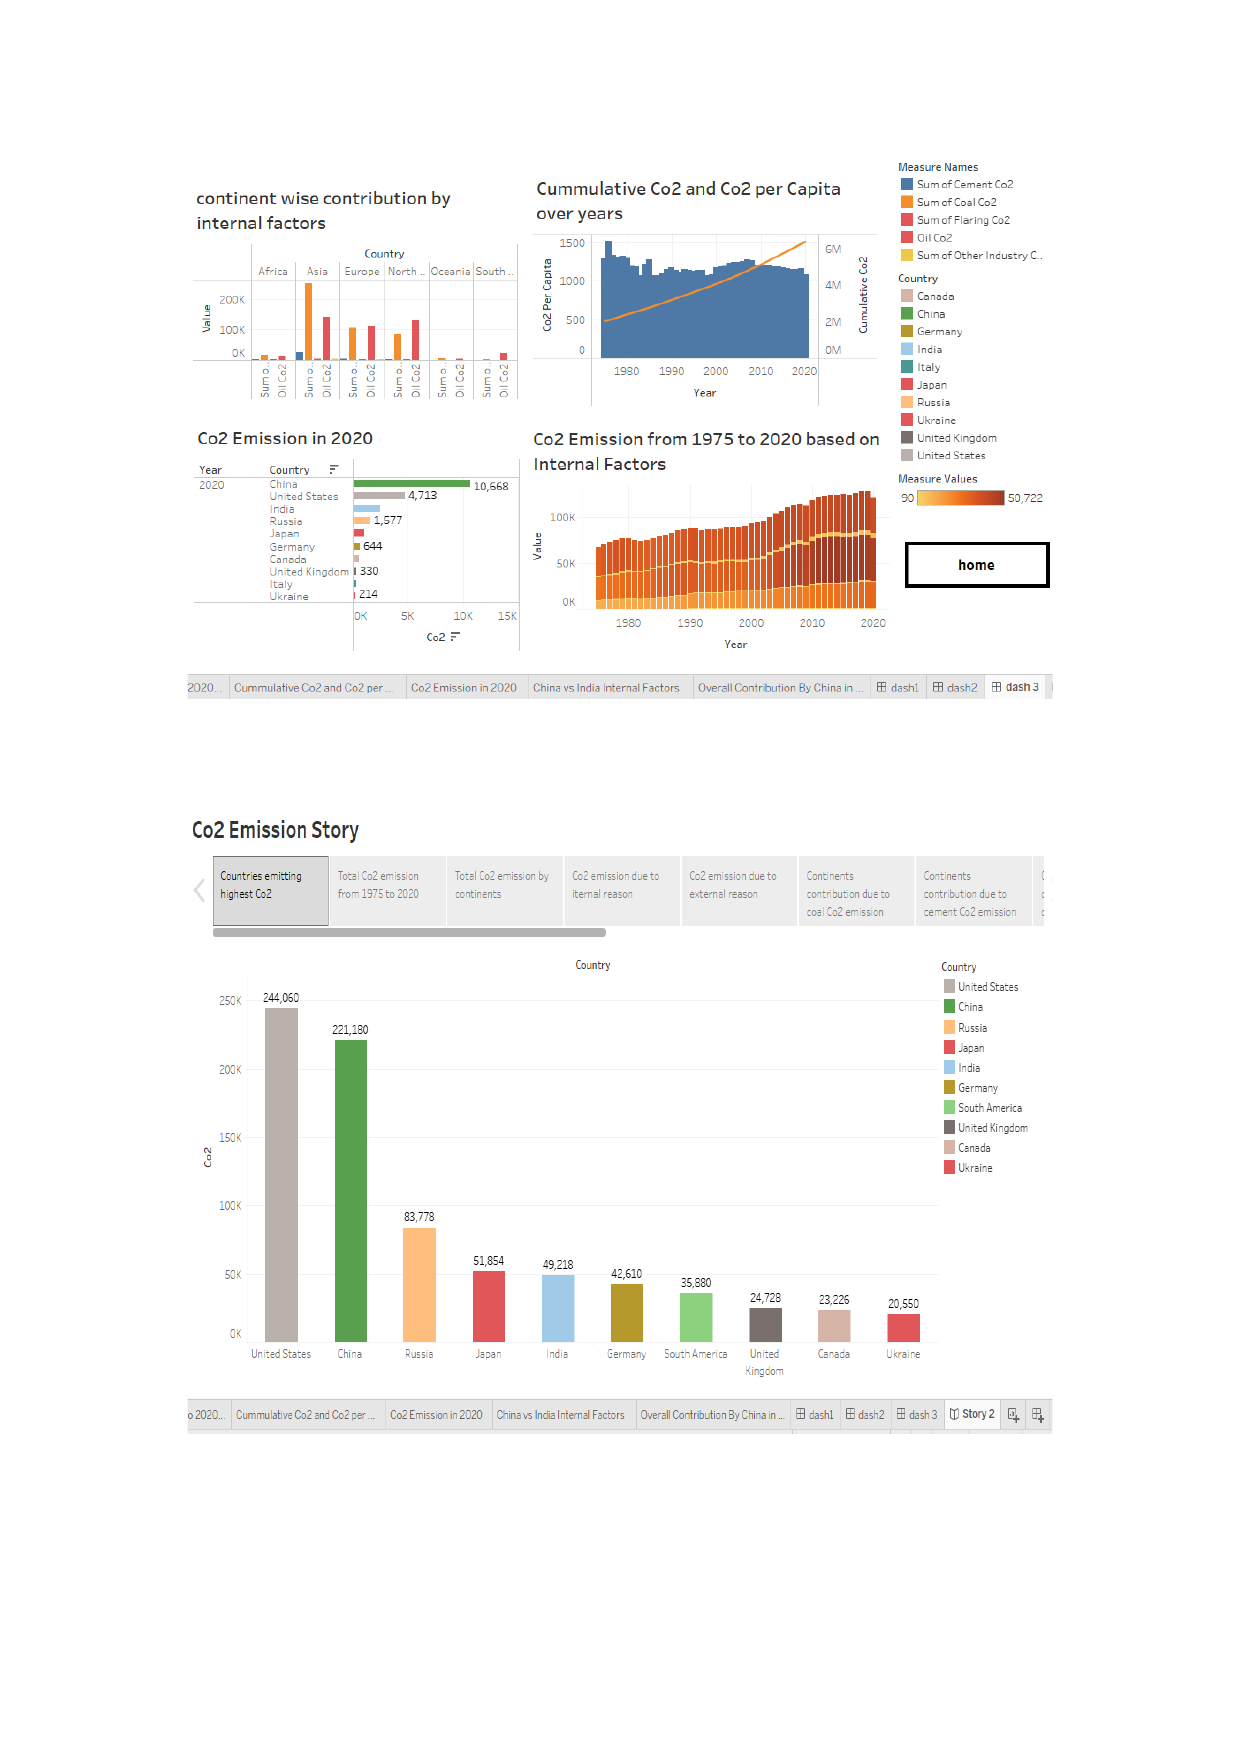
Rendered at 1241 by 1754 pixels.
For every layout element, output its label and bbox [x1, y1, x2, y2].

picture [187, 810, 1053, 1434]
picture [187, 150, 1053, 699]
